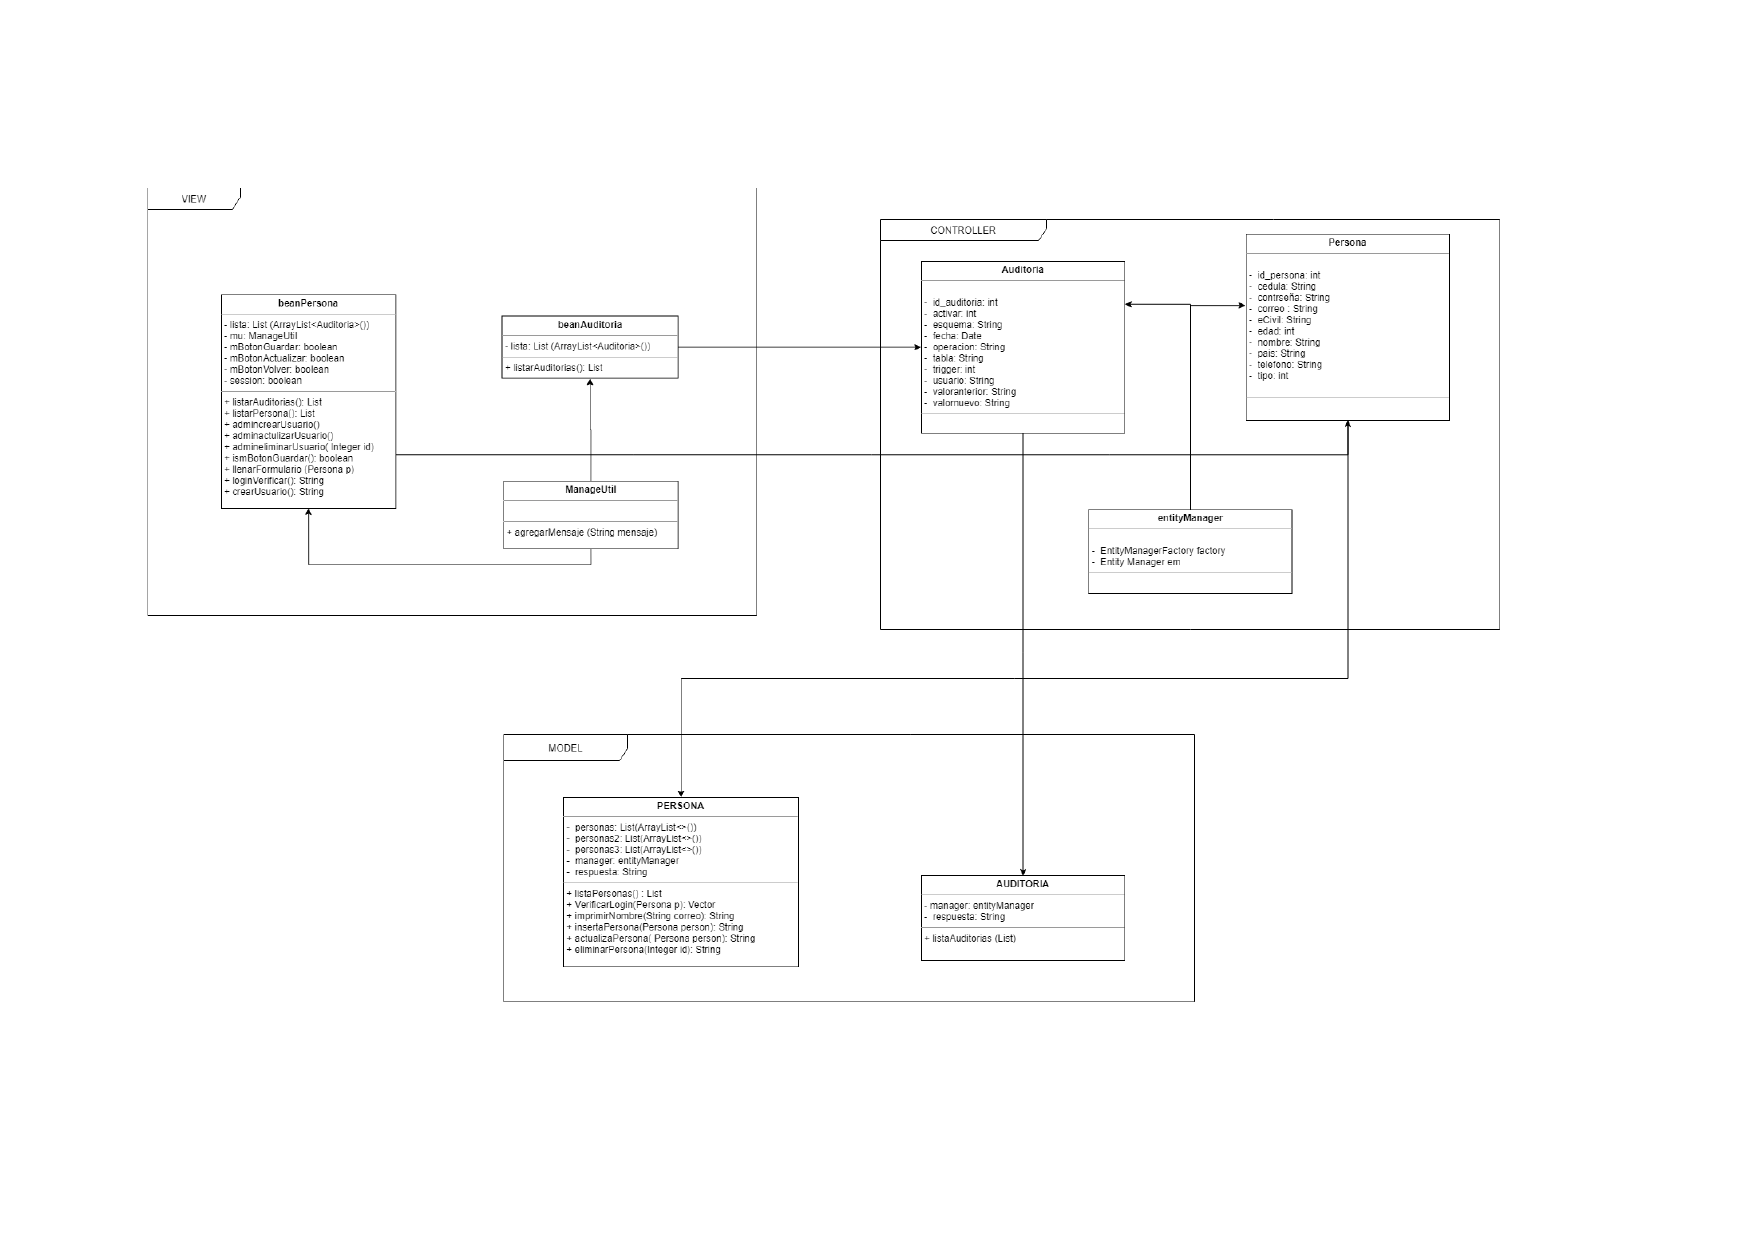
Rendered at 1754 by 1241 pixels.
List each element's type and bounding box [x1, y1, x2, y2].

picture [147, 188, 1500, 1002]
